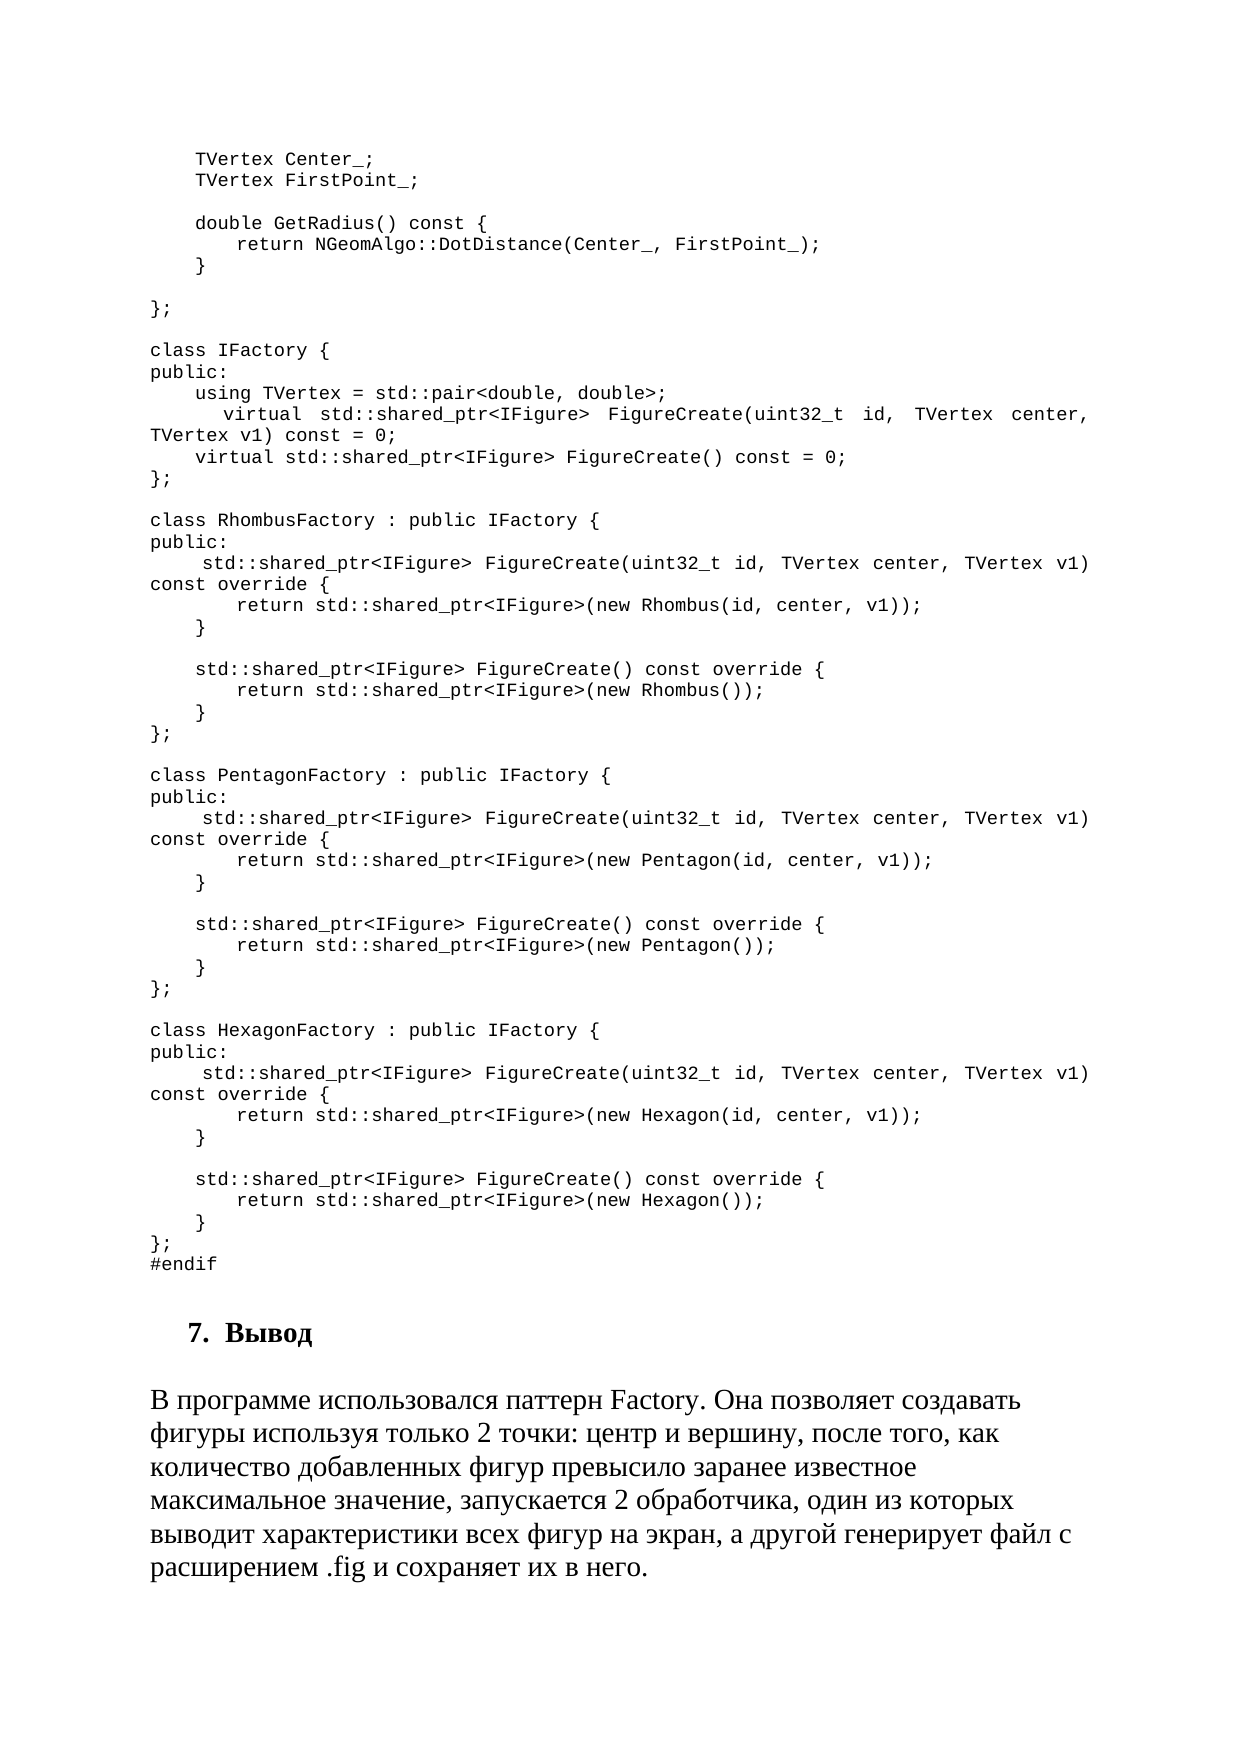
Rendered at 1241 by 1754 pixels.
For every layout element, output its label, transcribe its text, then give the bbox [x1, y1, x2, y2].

text return std::shared_ptr<IFigure>(new Rhombus(id, center, v1)); [150, 596, 1090, 617]
list Вывод [187, 1315, 1090, 1348]
text return std::shared_ptr<IFigure>(new Pentagon()); [150, 936, 1090, 957]
text return std::shared_ptr<IFigure>(new Hexagon(id, center, v1)); [150, 1106, 1090, 1127]
text class RhombusFactory : public IFactory { [150, 511, 1090, 532]
text } [150, 872, 1090, 894]
text return std::shared_ptr<IFigure>(new Rhombus()); [150, 681, 1090, 702]
text } [150, 617, 1090, 639]
text }; [150, 469, 1090, 490]
text } [150, 702, 1090, 724]
text return std::shared_ptr<IFigure>(new Pentagon(id, center, v1)); [150, 851, 1090, 872]
text std::shared_ptr<IFigure> FigureCreate(uint32_t id, TVertex center, TVertex v1) const override { [150, 1064, 1090, 1106]
text class IFactory { [150, 341, 1090, 362]
text class HexagonFactory : public IFactory { [150, 1021, 1090, 1042]
text std::shared_ptr<IFigure> FigureCreate(uint32_t id, TVertex center, TVertex v1) const override { [150, 554, 1090, 596]
text virtual std::shared_ptr<IFigure> FigureCreate() const = 0; [150, 447, 1090, 469]
text TVertex Center_; [150, 150, 1090, 171]
text }; [150, 724, 1090, 745]
text public: [150, 532, 1090, 554]
text std::shared_ptr<IFigure> FigureCreate(uint32_t id, TVertex center, TVertex v1) const override { [150, 809, 1090, 851]
text std::shared_ptr<IFigure> FigureCreate() const override { [150, 1170, 1090, 1191]
text TVertex FirstPoint_; [150, 171, 1090, 192]
text class PentagonFactory : public IFactory { [150, 766, 1090, 787]
text return std::shared_ptr<IFigure>(new Hexagon()); [150, 1191, 1090, 1212]
text public: [150, 787, 1090, 809]
text public: [150, 362, 1090, 384]
text } [150, 1212, 1090, 1234]
text virtual std::shared_ptr<IFigure> FigureCreate(uint32_t id, TVertex center, TVertex v1) const = 0; [150, 405, 1090, 447]
text public: [150, 1042, 1090, 1064]
text std::shared_ptr<IFigure> FigureCreate() const override { [150, 915, 1090, 936]
text double GetRadius() const { [150, 214, 1090, 235]
text std::shared_ptr<IFigure> FigureCreate() const override { [150, 660, 1090, 681]
text } [150, 1127, 1090, 1149]
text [150, 384, 1090, 405]
text В программе использовался паттерн Factory. Она позволяет создавать фигуры используя только 2 точки: центр и вершину, после того, как количество добавленных фигур превысило заранее известное максимальное значение, запускается 2 обработчика, один из которых выводит характеристики всех фигур на экран, а другой генерирует файл с расширением .fig и сохраняет их в него. [150, 1382, 1090, 1583]
text }; [150, 979, 1090, 1000]
text } [150, 957, 1090, 979]
text return NGeomAlgo::DotDistance(Center_, FirstPoint_); [150, 235, 1090, 256]
text } [150, 256, 1090, 277]
text }; [150, 299, 1090, 320]
text }; [150, 1234, 1090, 1255]
text #endif [150, 1255, 1090, 1276]
